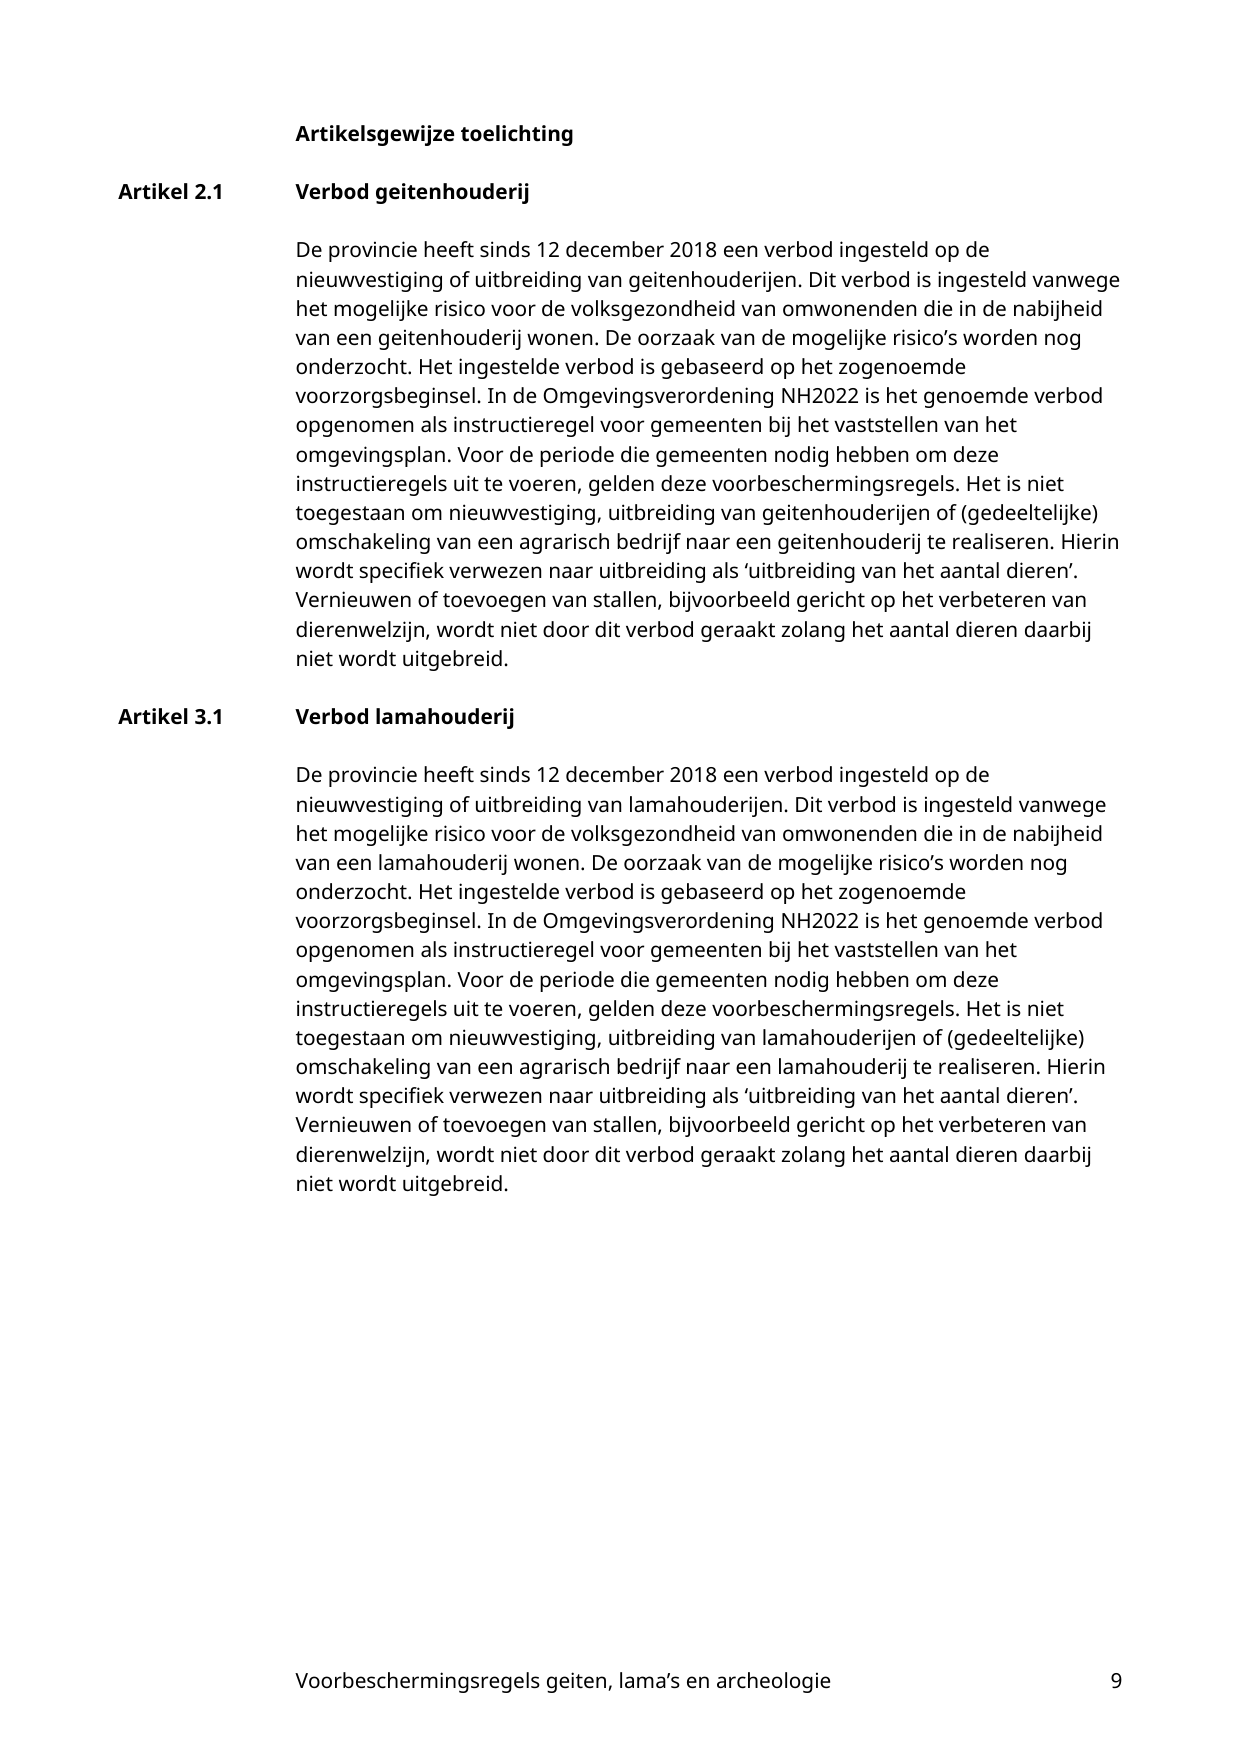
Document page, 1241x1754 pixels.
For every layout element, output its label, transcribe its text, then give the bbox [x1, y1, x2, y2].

text De provincie heeft sinds 12 december 2018 een verbod ingesteld op de nieuwvestiging of uitbreiding van lamahouderijen. Dit verbod is ingesteld vanwege het mogelijke risico voor de volksgezondheid van omwonenden die in de nabijheid van een lamahouderij wonen. De oorzaak van de mogelijke risico’s worden nog onderzocht. Het ingestelde verbod is gebaseerd op het zogenoemde voorzorgsbeginsel. In de Omgevingsverordening NH2022 is het genoemde verbod opgenomen als instructieregel voor gemeenten bij het vaststellen van het omgevingsplan. Voor de periode die gemeenten nodig hebben om deze instructieregels uit te voeren, gelden deze voorbeschermingsregels. Het is niet toegestaan om nieuwvestiging, uitbreiding van lamahouderijen of (gedeeltelijke) omschakeling van een agrarisch bedrijf naar een lamahouderij te realiseren. Hierin wordt specifiek verwezen naar uitbreiding als ‘uitbreiding van het aantal dieren’. Vernieuwen of toevoegen van stallen, bijvoorbeeld gericht op het verbeteren van dierenwelzijn, wordt niet door dit verbod geraakt zolang het aantal dieren daarbij niet wordt uitgebreid. [295, 760, 1122, 1197]
text De provincie heeft sinds 12 december 2018 een verbod ingesteld op de nieuwvestiging of uitbreiding van geitenhouderijen. Dit verbod is ingesteld vanwege het mogelijke risico voor de volksgezondheid van omwonenden die in de nabijheid van een geitenhouderij wonen. De oorzaak van de mogelijke risico’s worden nog onderzocht. Het ingestelde verbod is gebaseerd op het zogenoemde voorzorgsbeginsel. In de Omgevingsverordening NH2022 is het genoemde verbod opgenomen als instructieregel voor gemeenten bij het vaststellen van het omgevingsplan. Voor de periode die gemeenten nodig hebben om deze instructieregels uit te voeren, gelden deze voorbeschermingsregels. Het is niet toegestaan om nieuwvestiging, uitbreiding van geitenhouderijen of (gedeeltelijke) omschakeling van een agrarisch bedrijf naar een geitenhouderij te realiseren. Hierin wordt specifiek verwezen naar uitbreiding als ‘uitbreiding van het aantal dieren’. Vernieuwen of toevoegen van stallen, bijvoorbeeld gericht op het verbeteren van dierenwelzijn, wordt niet door dit verbod geraakt zolang het aantal dieren daarbij niet wordt uitgebreid. [295, 235, 1122, 672]
text Artikel 3.1 Verbod lamahouderij [118, 701, 1122, 731]
text Artikelsgewijze toelichting [118, 118, 1122, 147]
text Artikel 2.1 Verbod geitenhouderij [118, 176, 1122, 206]
